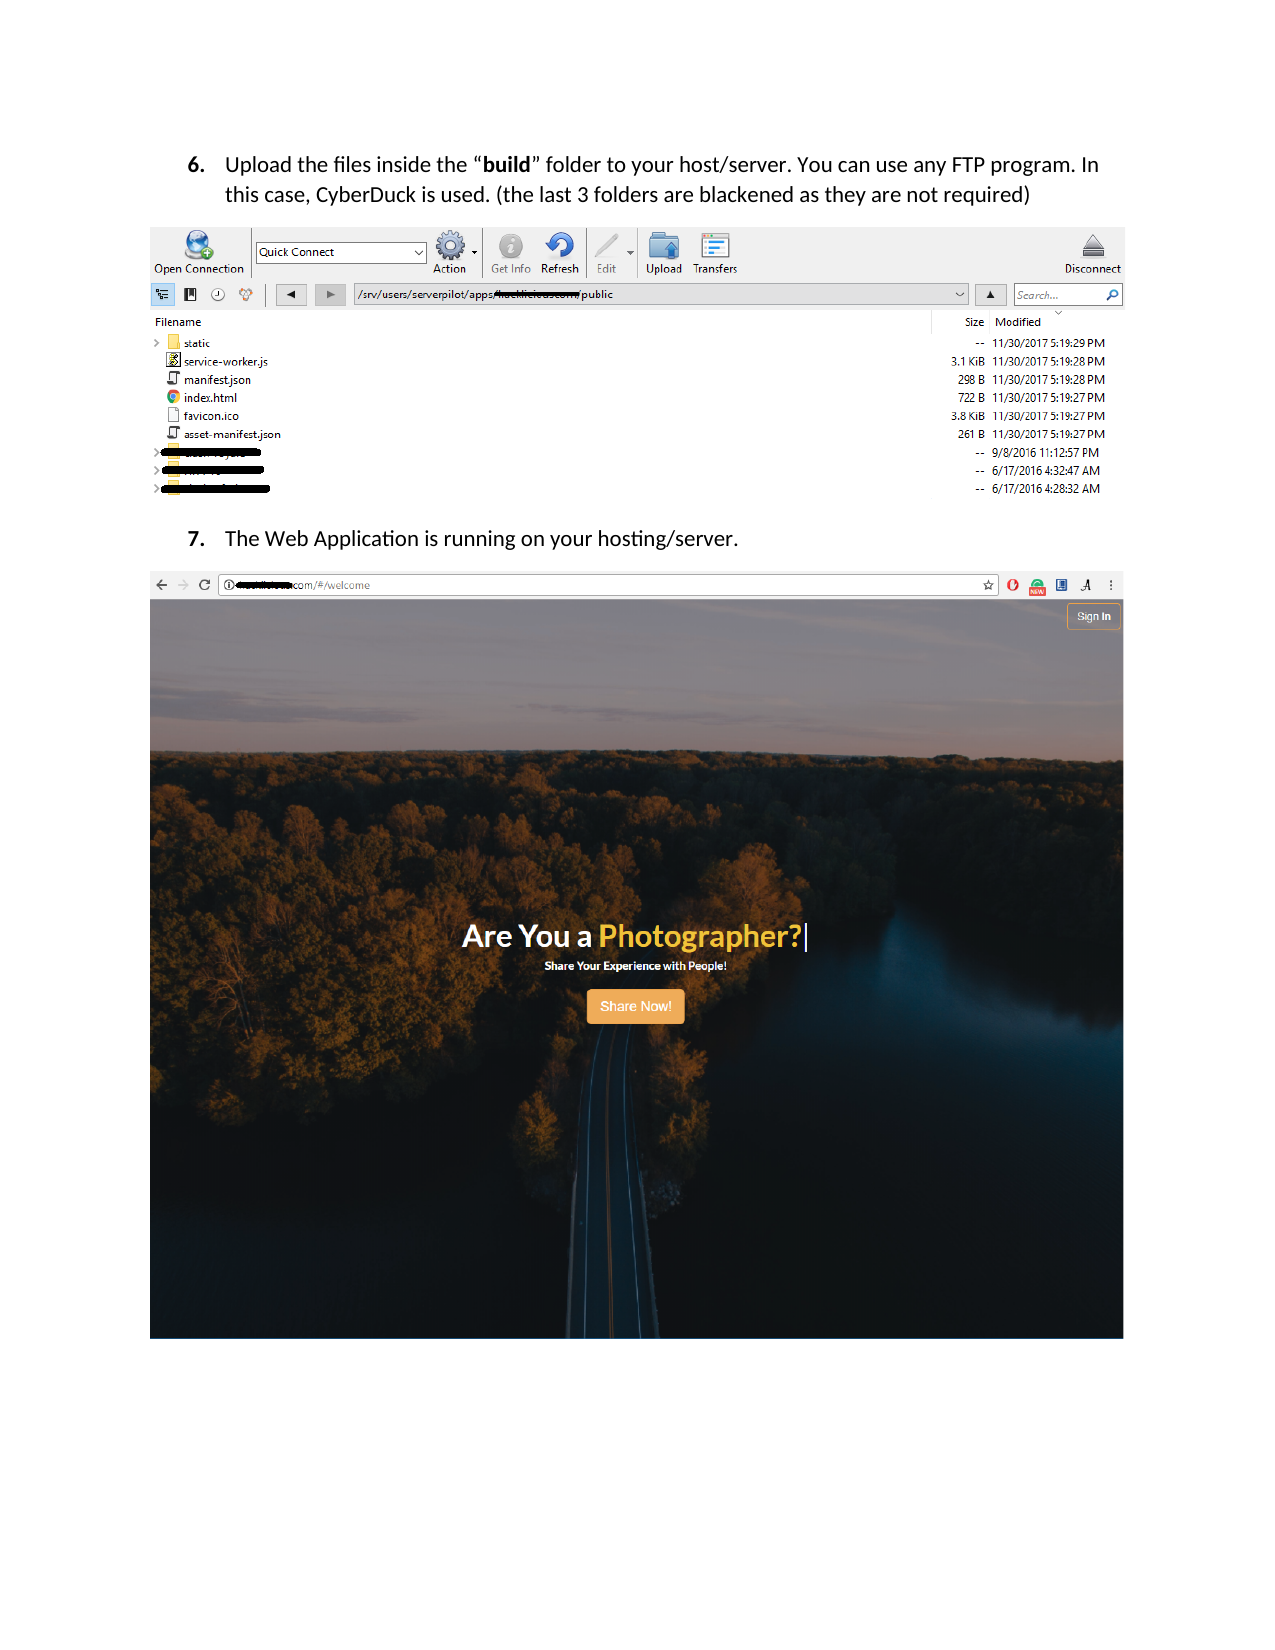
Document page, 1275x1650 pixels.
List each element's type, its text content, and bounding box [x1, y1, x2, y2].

picture [150, 571, 1124, 1339]
picture [150, 227, 1125, 506]
list Upload the files inside the “build” folder to your host/server. You can use any FTP program. In this case, CyberDuck is used. (the last 3 folders are blackened as they are not required) [187, 150, 1125, 208]
list The Web Application is running on your hosting/server. [187, 524, 1125, 552]
